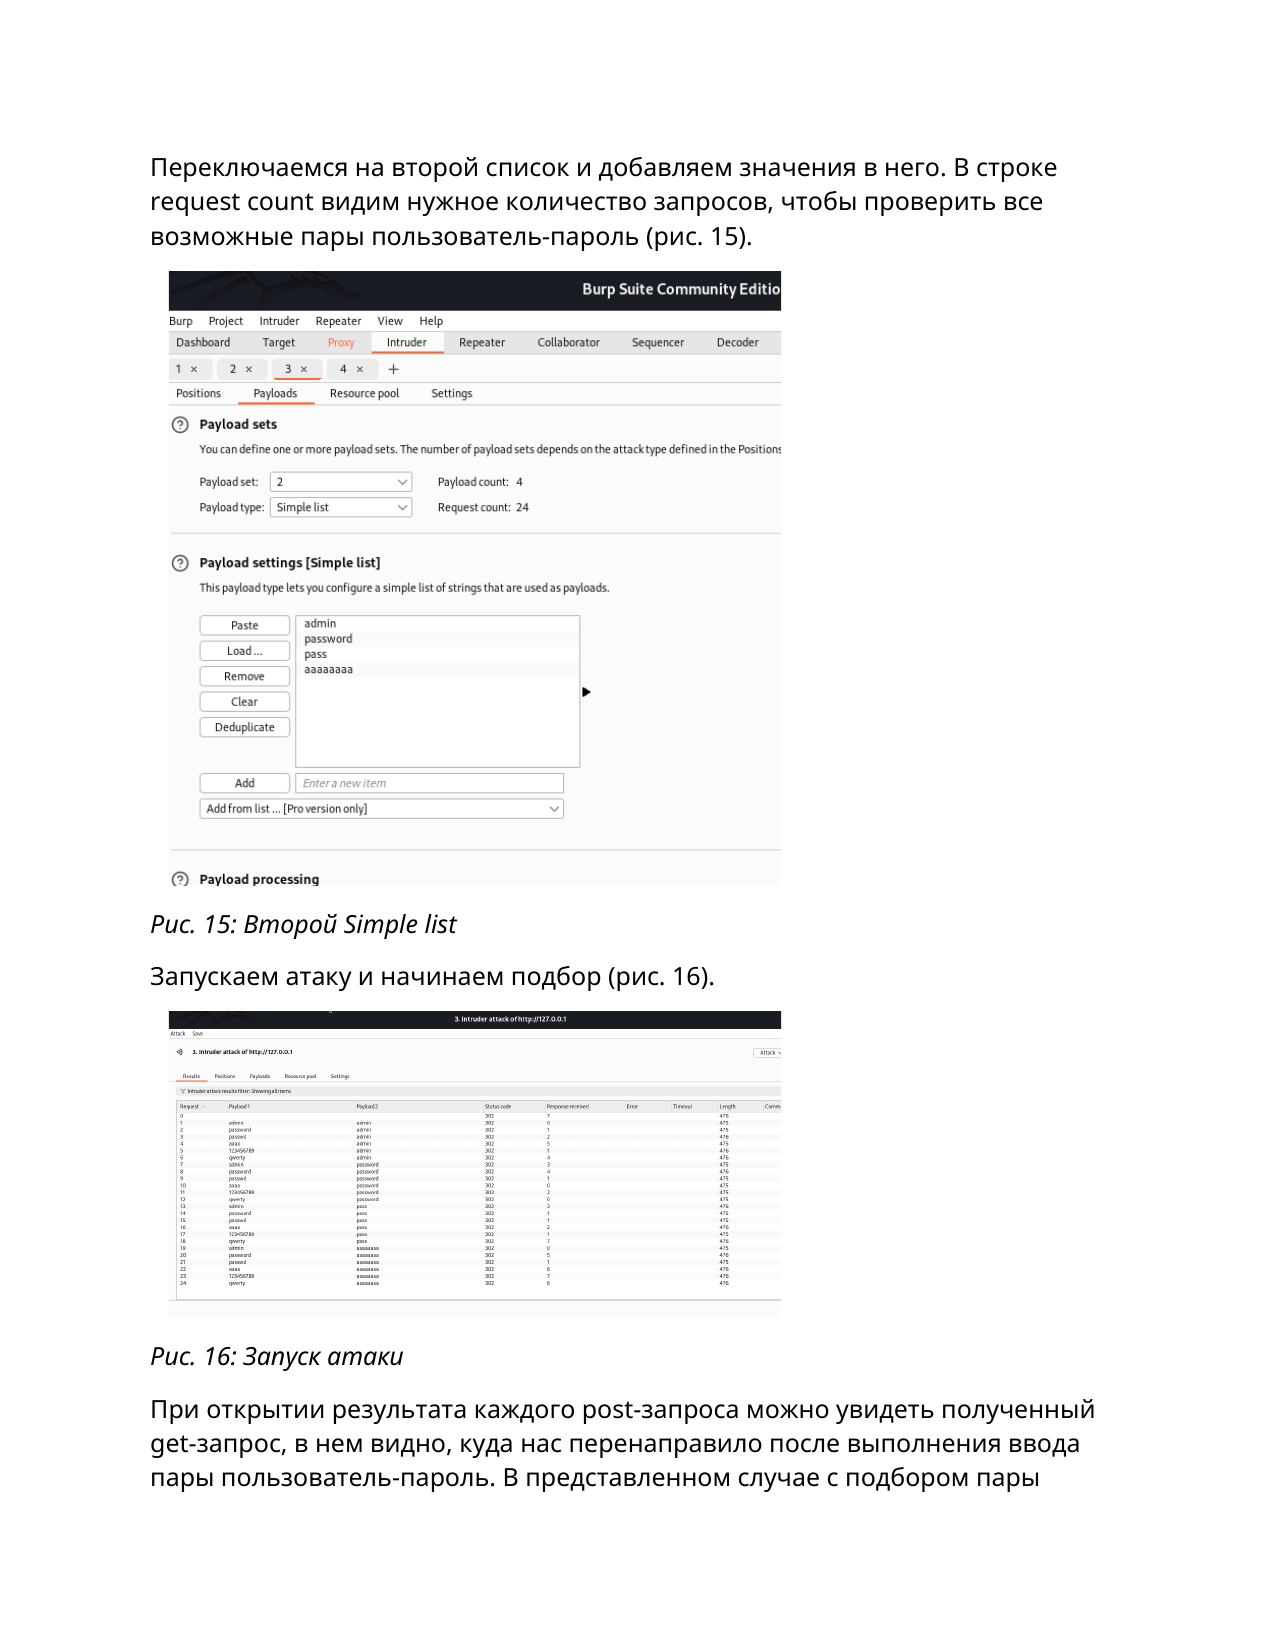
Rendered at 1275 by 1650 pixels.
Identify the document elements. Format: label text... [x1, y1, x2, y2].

text Рис. 15: Второй Simple list [150, 906, 1125, 940]
text Запускаем атаку и начинаем подбор (рис. 16). [150, 959, 1125, 993]
picture [168, 1011, 782, 1318]
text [150, 1392, 1125, 1494]
text Переключаемся на второй список и добавляем значения в него. В строке request count видим нужное количество запросов, чтобы проверить все возможные пары пользователь-пароль (рис. 15). [150, 150, 1125, 252]
text Рис. 16: Запуск атаки [150, 1339, 1125, 1373]
picture [168, 271, 782, 886]
